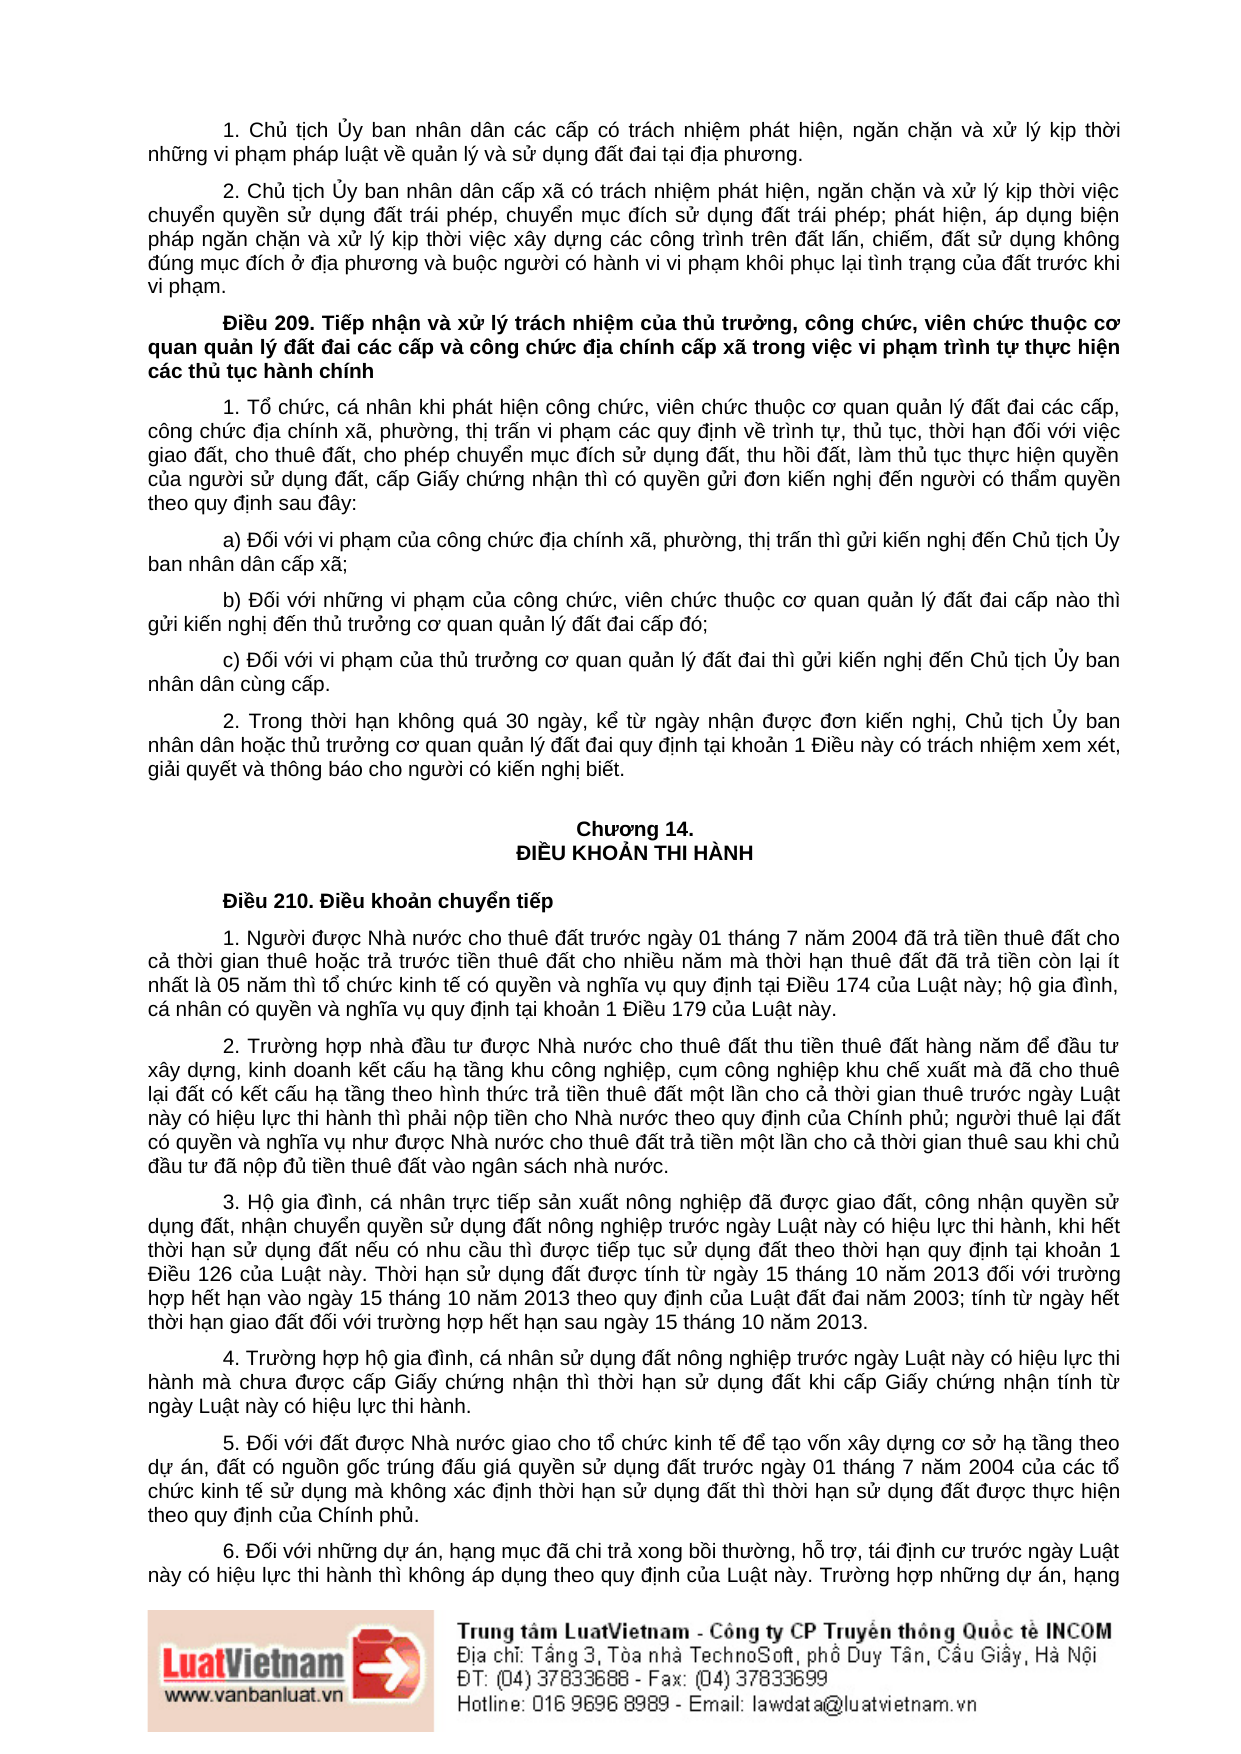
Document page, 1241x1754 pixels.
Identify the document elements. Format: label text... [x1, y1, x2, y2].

text Chương 14. [148, 817, 1122, 841]
text 4. Trường hợp hộ gia đình, cá nhân sử dụng đất nông nghiệp trước ngày Luật này có hiệu lực thi hành mà chưa được cấp Giấy chứng nhận thì thời hạn sử dụng đất khi cấp Giấy chứng nhận tính từ ngày Luật này có hiệu lực thi hành. [148, 1346, 1122, 1418]
text 5. Đối với đất được Nhà nước giao cho tổ chức kinh tế để tạo vốn xây dựng cơ sở hạ tầng theo dự án, đất có nguồn gốc trúng đấu giá quyền sử dụng đất trước ngày 01 tháng 7 năm 2004 của các tổ chức kinh tế sử dụng mà không xác định thời hạn sử dụng đất thì thời hạn sử dụng đất được thực hiện theo quy định của Chính phủ. [148, 1431, 1122, 1526]
text 1. Chủ tịch Ủy ban nhân dân các cấp có trách nhiệm phát hiện, ngăn chặn và xử lý kịp thời những vi phạm pháp luật về quản lý và sử dụng đất đai tại địa phương. [148, 118, 1122, 166]
text 2. Trường hợp nhà đầu tư được Nhà nước cho thuê đất thu tiền thuê đất hàng năm để đầu tư xây dựng, kinh doanh kết cấu hạ tầng khu công nghiệp, cụm công nghiệp khu chế xuất mà đã cho thuê lại đất có kết cấu hạ tầng theo hình thức trả tiền thuê đất một lần cho cả thời gian thuê trước ngày Luật này có hiệu lực thi hành thì phải nộp tiền cho Nhà nước theo quy định của Chính phủ; người thuê lại đất có quyền và nghĩa vụ như được Nhà nước cho thuê đất trả tiền một lần cho cả thời gian thuê sau khi chủ đầu tư đã nộp đủ tiền thuê đất vào ngân sách nhà nước. [148, 1034, 1122, 1177]
picture [147, 1610, 1122, 1732]
text 2. Chủ tịch Ủy ban nhân dân cấp xã có trách nhiệm phát hiện, ngăn chặn và xử lý kịp thời việc chuyển quyền sử dụng đất trái phép, chuyển mục đích sử dụng đất trái phép; phát hiện, áp dụng biện pháp ngăn chặn và xử lý kịp thời việc xây dựng các công trình trên đất lấn, chiếm, đất sử dụng không đúng mục đích ở địa phương và buộc người có hành vi vi phạm khôi phục lại tình trạng của đất trước khi vi phạm. [148, 178, 1122, 298]
text 3. Hộ gia đình, cá nhân trực tiếp sản xuất nông nghiệp đã được giao đất, công nhận quyền sử dụng đất, nhận chuyển quyền sử dụng đất nông nghiệp trước ngày Luật này có hiệu lực thi hành, khi hết thời hạn sử dụng đất nếu có nhu cầu thì được tiếp tục sử dụng đất theo thời hạn quy định tại khoản 1 Điều 126 của Luật này. Thời hạn sử dụng đất được tính từ ngày 15 tháng 10 năm 2013 đối với trường hợp hết hạn vào ngày 15 tháng 10 năm 2013 theo quy định của Luật đất đai năm 2003; tính từ ngày hết thời hạn giao đất đối với trường hợp hết hạn sau ngày 15 tháng 10 năm 2013. [148, 1190, 1122, 1334]
text Điều 209. Tiếp nhận và xử lý trách nhiệm của thủ trưởng, công chức, viên chức thuộc cơ quan quản lý đất đai các cấp và công chức địa chính cấp xã trong việc vi phạm trình tự thực hiện các thủ tục hành chính [148, 311, 1122, 383]
text ĐIỀU KHOẢN THI HÀNH [148, 841, 1122, 865]
text b) Đối với những vi phạm của công chức, viên chức thuộc cơ quan quản lý đất đai cấp nào thì gửi kiến nghị đến thủ trưởng cơ quan quản lý đất đai cấp đó; [148, 588, 1122, 636]
text 2. Trong thời hạn không quá 30 ngày, kể từ ngày nhận được đơn kiến nghị, Chủ tịch Ủy ban nhân dân hoặc thủ trưởng cơ quan quản lý đất đai quy định tại khoản 1 Điều này có trách nhiệm xem xét, giải quyết và thông báo cho người có kiến nghị biết. [148, 709, 1122, 781]
text c) Đối với vi phạm của thủ trưởng cơ quan quản lý đất đai thì gửi kiến nghị đến Chủ tịch Ủy ban nhân dân cùng cấp. [148, 648, 1122, 696]
text 1. Tổ chức, cá nhân khi phát hiện công chức, viên chức thuộc cơ quan quản lý đất đai các cấp, công chức địa chính xã, phường, thị trấn vi phạm các quy định về trình tự, thủ tục, thời hạn đối với việc giao đất, cho thuê đất, cho phép chuyển mục đích sử dụng đất, thu hồi đất, làm thủ tục thực hiện quyền của người sử dụng đất, cấp Giấy chứng nhận thì có quyền gửi đơn kiến nghị đến người có thẩm quyền theo quy định sau đây: [148, 395, 1122, 515]
text Điều 210. Điều khoản chuyển tiếp [148, 889, 1122, 913]
text 1. Người được Nhà nước cho thuê đất trước ngày 01 tháng 7 năm 2004 đã trả tiền thuê đất cho cả thời gian thuê hoặc trả trước tiền thuê đất cho nhiều năm mà thời hạn thuê đất đã trả tiền còn lại ít nhất là 05 năm thì tổ chức kinh tế có quyền và nghĩa vụ quy định tại Điều 174 của Luật này; hộ gia đình, cá nhân có quyền và nghĩa vụ quy định tại khoản 1 Điều 179 của Luật này. [148, 925, 1122, 1021]
text a) Đối với vi phạm của công chức địa chính xã, phường, thị trấn thì gửi kiến nghị đến Chủ tịch Ủy ban nhân dân cấp xã; [148, 527, 1122, 575]
